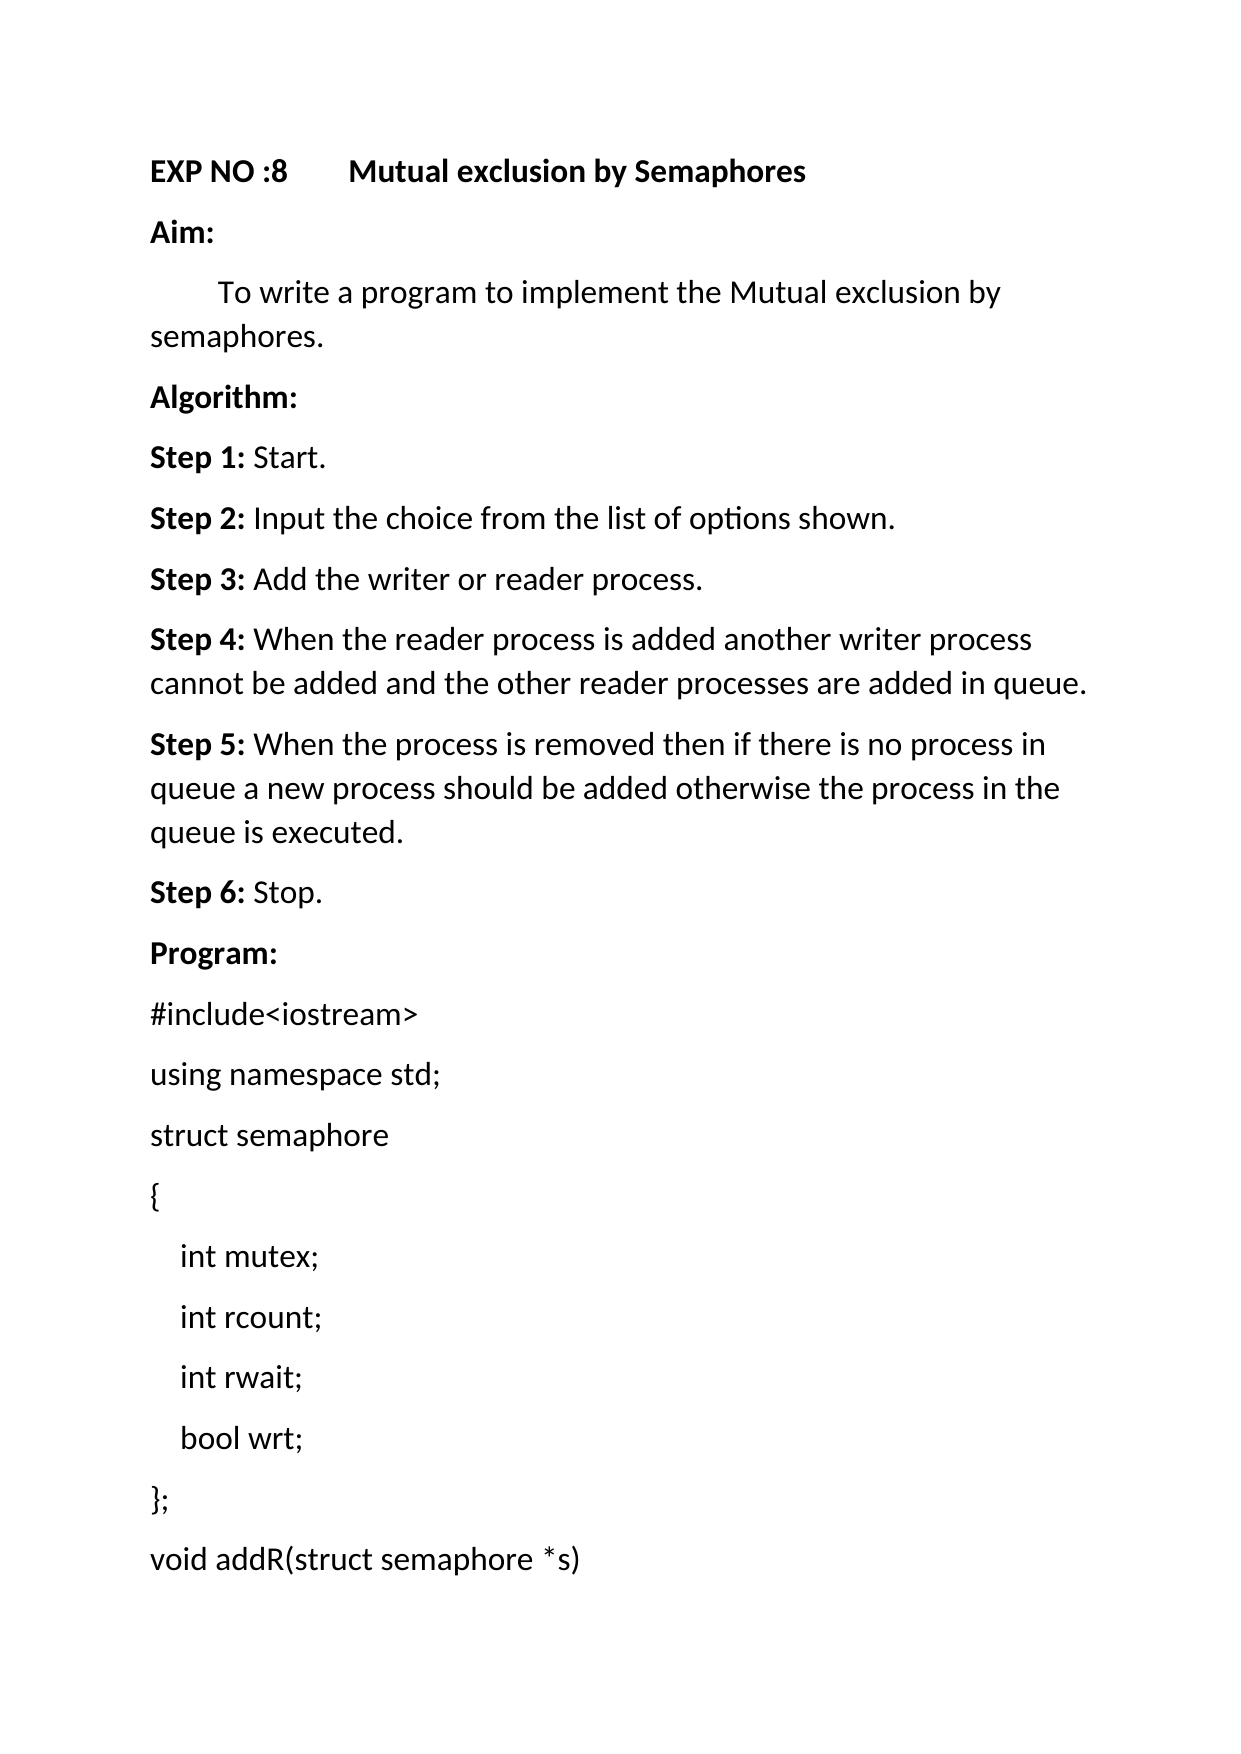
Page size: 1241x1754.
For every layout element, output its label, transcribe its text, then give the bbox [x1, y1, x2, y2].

text Step 3: Add the writer or reader process. [150, 558, 1090, 598]
text using namespace std; [150, 1053, 1090, 1094]
text Step 6: Stop. [150, 871, 1090, 912]
text Step 5: When the process is removed then if there is no process in queue a new process should be added otherwise the process in the queue is executed. [150, 723, 1090, 852]
text int rwait; [150, 1356, 1090, 1397]
text int rcount; [150, 1296, 1090, 1337]
text EXP NO :8 Mutual exclusion by Semaphores [150, 150, 1090, 191]
text #include<iostream> [150, 993, 1090, 1033]
text int mutex; [150, 1235, 1090, 1276]
text Aim: [150, 211, 1090, 251]
text }; [150, 1478, 1090, 1518]
text struct semaphore [150, 1114, 1090, 1155]
text { [150, 1174, 1090, 1215]
text Step 1: Start. [150, 436, 1090, 477]
text To write a program to implement the Mutual exclusion by semaphores. [150, 271, 1090, 356]
text void addR(struct semaphore *s) [150, 1538, 1090, 1579]
text bool wrt; [150, 1417, 1090, 1458]
text Algorithm: [150, 376, 1090, 417]
text Step 4: When the reader process is added another writer process cannot be added and the other reader processes are added in queue. [150, 618, 1090, 703]
text Step 2: Input the choice from the list of options shown. [150, 497, 1090, 538]
text Program: [150, 932, 1090, 973]
